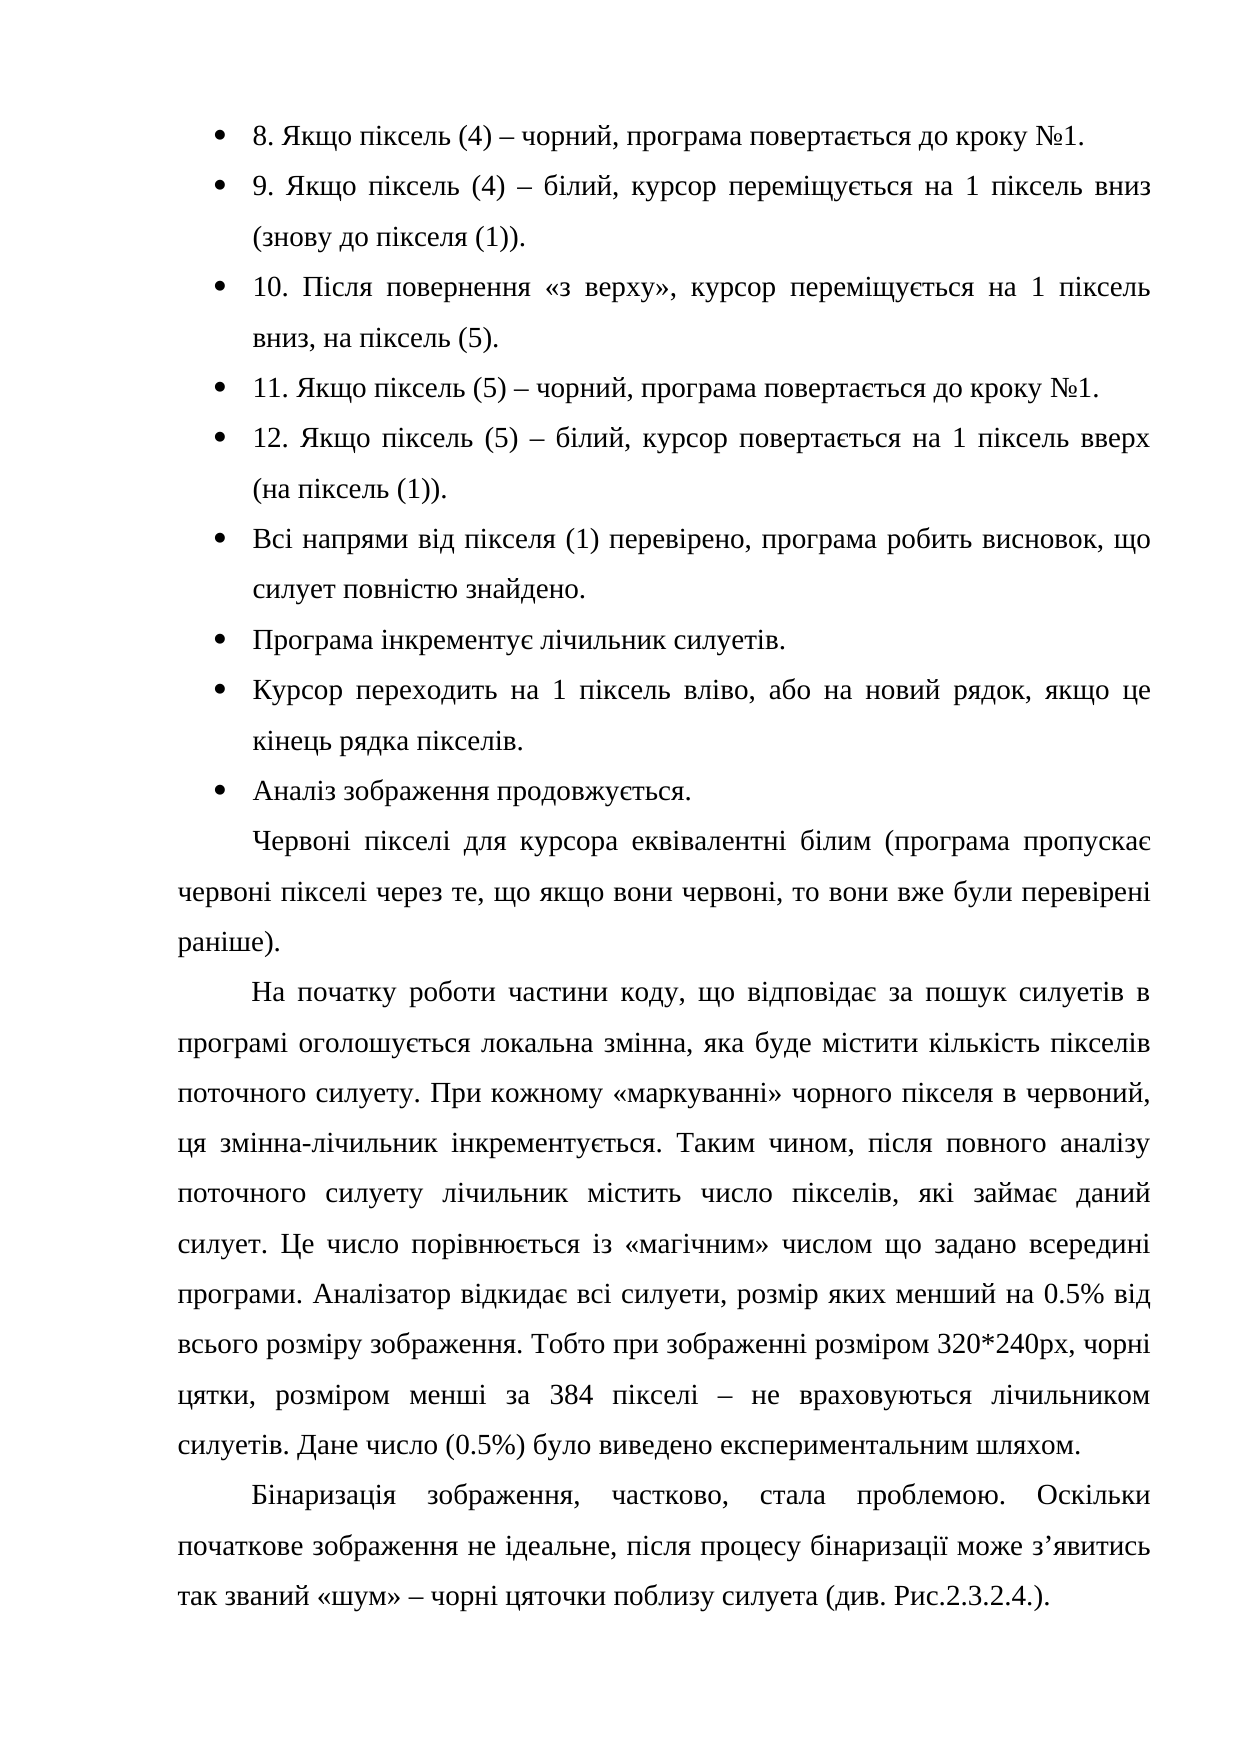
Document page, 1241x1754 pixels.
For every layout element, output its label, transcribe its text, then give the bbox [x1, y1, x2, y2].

list Всі напрями від пікселя (1) перевірено, програма робить висновок, що силует повністю знайдено. [215, 521, 1152, 605]
list Програма інкрементує лічильник силуетів. [215, 622, 1152, 656]
text На початку роботи частини коду, що відповідає за пошук силуетів в програмі оголошується локальна змінна, яка буде містити кількість пікселів поточного силуету. При кожному «маркуванні» чорного пікселя в червоний, ця змінна-лічильник інкрементується. Таким чином, після повного аналізу поточного силуету лічильник містить число пікселів, які займає даний силует. Це число порівнюється із «магічним» числом що задано всередині програми. Аналізатор відкидає всі силуети, розмір яких менший на 0.5% від всього розміру зображення. Тобто при зображенні розміром 320*240px, чорні цятки, розміром менші за 384 пікселі – не враховуються лічильником силуетів. Дане число (0.5%) було виведено експериментальним шляхом. [177, 974, 1152, 1461]
list 10. Після повернення «з верху», курсор переміщується на 1 піксель вниз, на піксель (5). [215, 269, 1152, 353]
list 12. Якщо піксель (5) – білий, курсор повертається на 1 піксель вверх (на піксель (1)). [215, 420, 1152, 504]
list 9. Якщо піксель (4) – білий, курсор переміщується на 1 піксель вниз (знову до пікселя (1)). [215, 168, 1152, 252]
list Аналіз зображення продовжується. [215, 773, 1152, 807]
text Червоні пікселі для курсора еквівалентні білим (програма пропускає червоні пікселі через те, що якщо вони червоні, то вони вже були перевірені раніше). [177, 823, 1152, 958]
list Курсор переходить на 1 піксель вліво, або на новий рядок, якщо це кінець рядка пікселів. [215, 672, 1152, 756]
list 11. Якщо піксель (5) – чорний, програма повертається до кроку №1. [215, 370, 1152, 404]
list 8. Якщо піксель (4) – чорний, програма повертається до кроку №1. [215, 118, 1152, 152]
text Бінаризація зображення, частково, стала проблемою. Оскільки початкове зображення не ідеальне, після процесу бінаризації може з’явитись так званий «шум» – чорні цяточки поблизу силуета (див. Рис.2.3.2.4.). [177, 1477, 1152, 1612]
